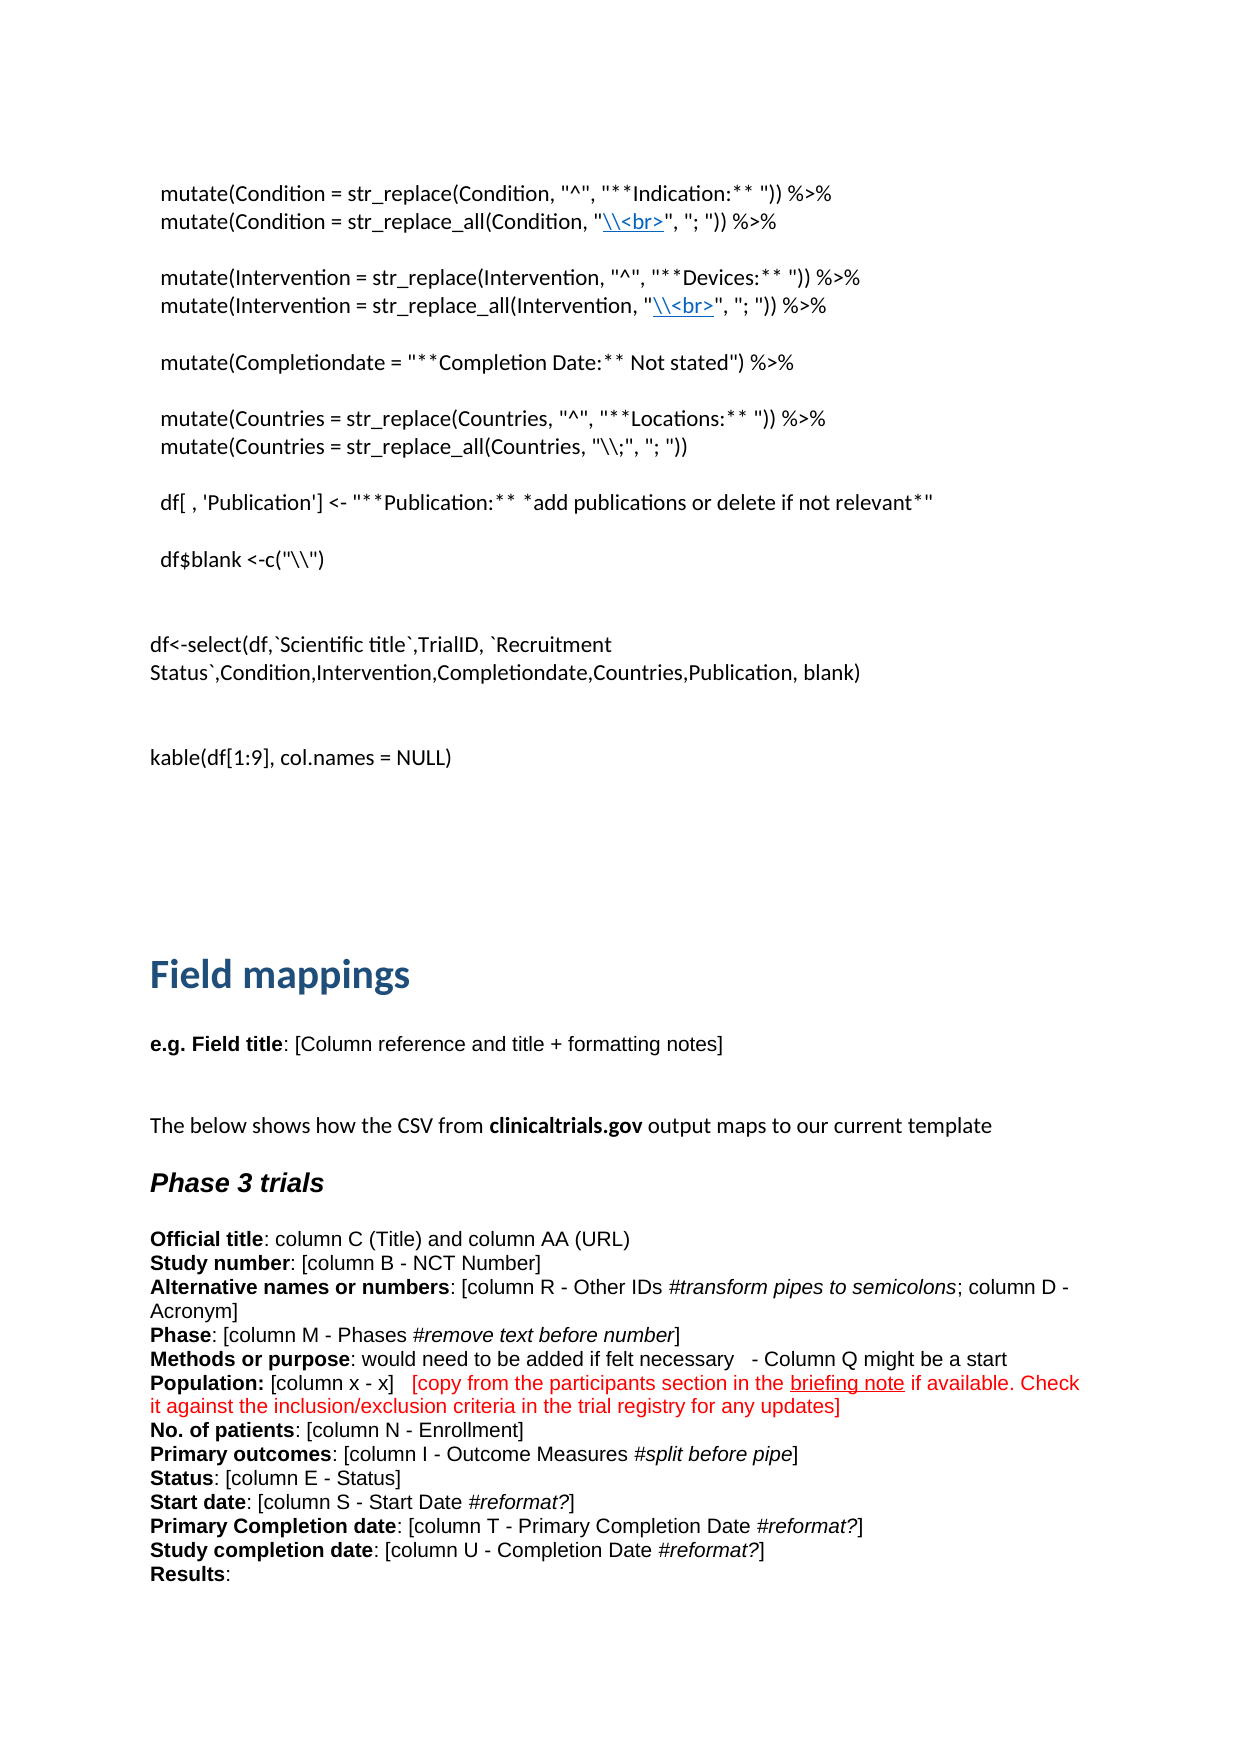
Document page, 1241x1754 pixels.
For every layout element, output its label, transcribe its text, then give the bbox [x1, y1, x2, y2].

text kable(df[1:9], col.names = NULL) [150, 743, 1090, 771]
text The below shows how the CSV from clinicaltrials.gov output maps to our current template [150, 1111, 1090, 1139]
text Start date: [column S - Start Date #reformat?] [150, 1490, 1090, 1514]
text Phase: [column M - Phases #remove text before number] [150, 1322, 1090, 1346]
text mutate(Completiondate = "**Completion Date:** Not stated") %>% [150, 348, 1090, 376]
text Official title: column C (Title) and column AA (URL) [150, 1227, 1090, 1251]
text mutate(Countries = str_replace_all(Countries, "\\;", "; ")) [150, 432, 1090, 460]
text mutate(Condition = str_replace(Condition, "^", "**Indication:** ")) %>% [150, 179, 1090, 207]
text Population: [column x - x] [copy from the participants section in the briefing note if available. Check it against the inclusion/exclusion criteria in the trial registry for any updates] [150, 1370, 1090, 1418]
text mutate(Countries = str_replace(Countries, "^", "**Locations:** ")) %>% [150, 404, 1090, 432]
subtitle Field mappings [150, 948, 1090, 999]
text df[ , 'Publication'] <- "**Publication:** *add publications or delete if not relevant*" [150, 488, 1090, 516]
text Alternative names or numbers: [column R - Other IDs #transform pipes to semicolons; column D - Acronym] [150, 1274, 1090, 1322]
text df<-select(df,`Scientific title`,TrialID, `Recruitment Status`,Condition,Intervention,Completiondate,Countries,Publication, blank) [150, 630, 1090, 686]
text Study completion date: [column U - Completion Date #reformat?] [150, 1538, 1090, 1562]
text Status: [column E - Status] [150, 1466, 1090, 1490]
text e.g. Field title: [Column reference and title + formatting notes] [150, 1031, 1090, 1055]
text Methods or purpose: would need to be added if felt necessary - Column Q might be a start [150, 1346, 1090, 1370]
text Primary Completion date: [column T - Primary Completion Date #reformat?] [150, 1514, 1090, 1538]
text mutate(Intervention = str_replace_all(Intervention, "\\<br>", "; ")) %>% [150, 292, 1090, 319]
text Results: [150, 1562, 1090, 1586]
text mutate(Intervention = str_replace(Intervention, "^", "**Devices:** ")) %>% [150, 263, 1090, 292]
text No. of patients: [column N - Enrollment] [150, 1418, 1090, 1442]
text Primary outcomes: [column I - Outcome Measures #split before pipe] [150, 1442, 1090, 1466]
text Phase 3 trials [150, 1167, 1090, 1199]
text Study number: [column B - NCT Number] [150, 1251, 1090, 1274]
text mutate(Condition = str_replace_all(Condition, "\\<br>", "; ")) %>% [150, 207, 1090, 235]
text df$blank <-c("\\") [150, 545, 1090, 573]
